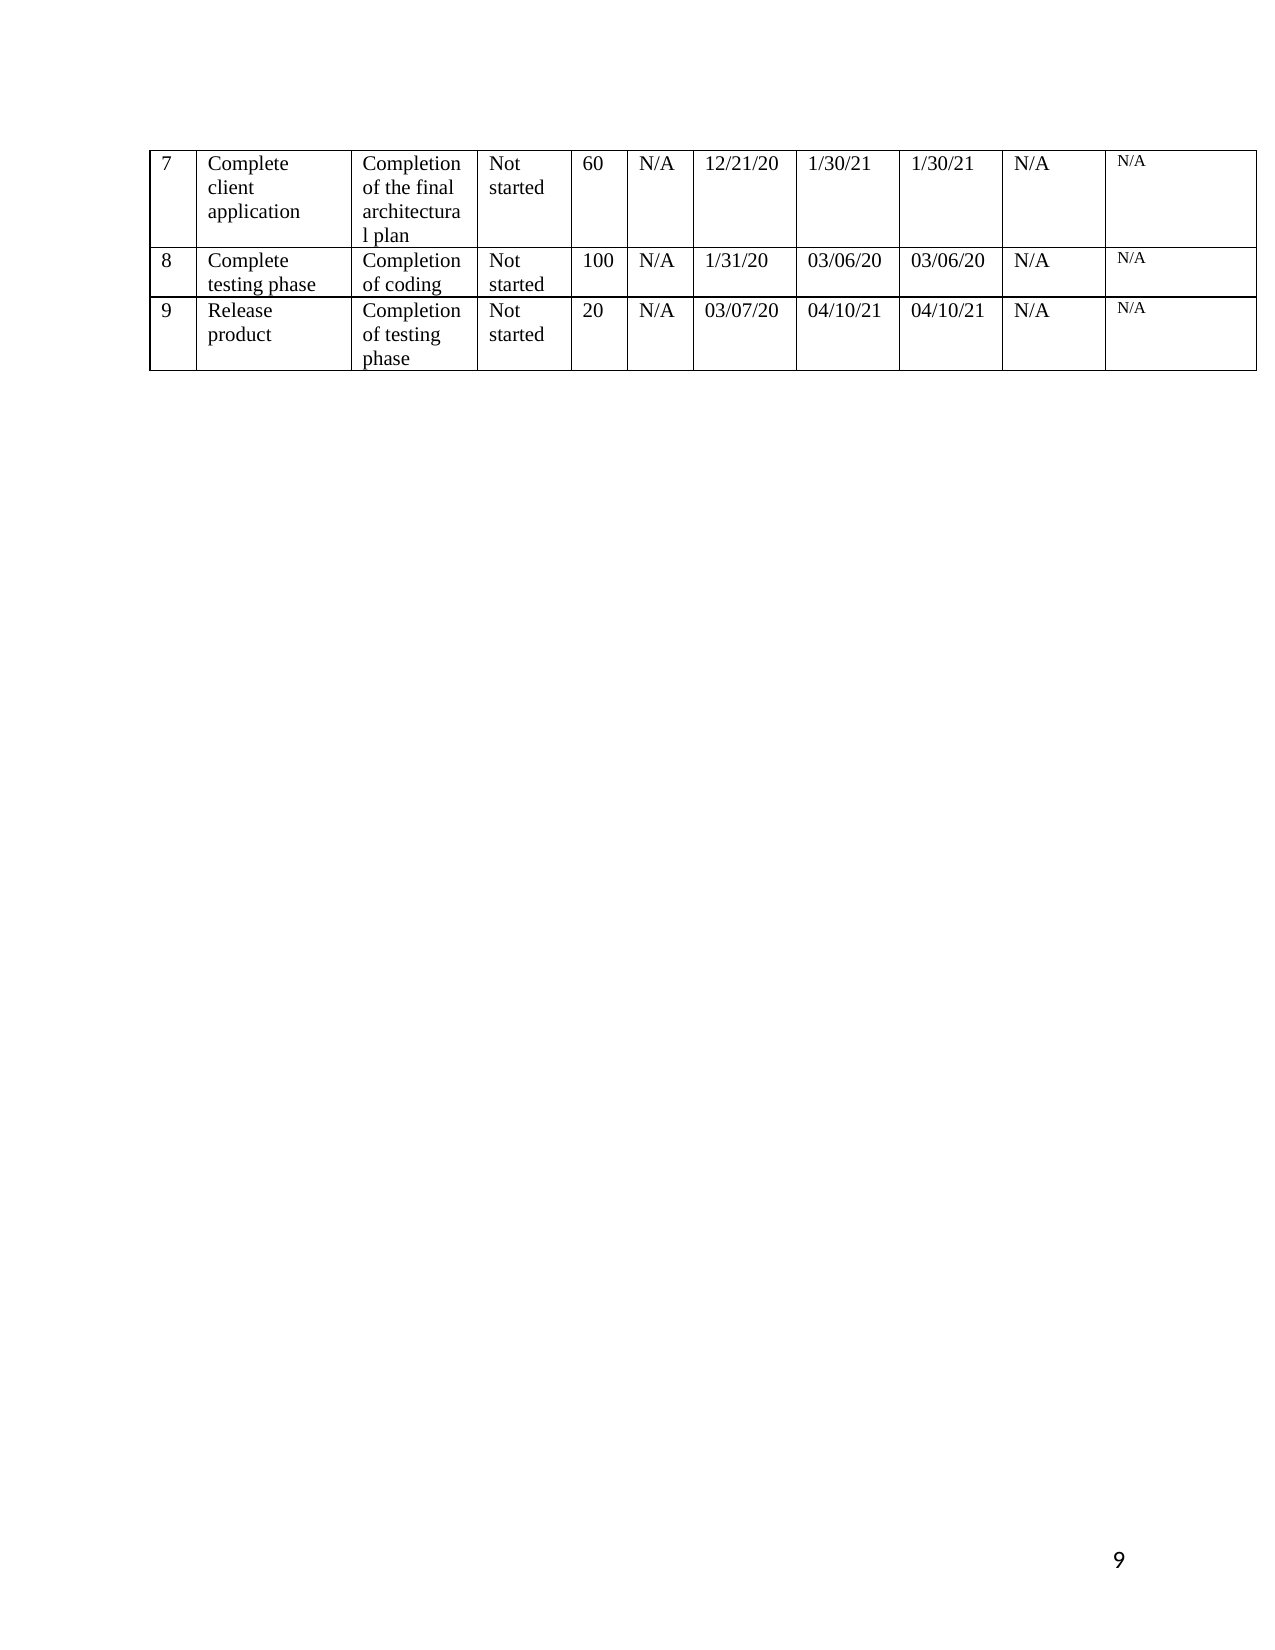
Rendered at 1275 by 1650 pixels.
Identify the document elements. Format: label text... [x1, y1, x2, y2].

table_cell 20 [572, 298, 627, 370]
table_cell 12/21/20 [694, 151, 796, 247]
table_cell N/A [1106, 151, 1256, 247]
table_cell 03/06/20 [900, 248, 1002, 296]
table_cell N/A [628, 298, 693, 370]
table_cell 100 [572, 248, 627, 296]
table_cell N/A [1003, 151, 1105, 247]
table_cell N/A [1106, 298, 1256, 370]
table_cell Completion of the final architectural plan [352, 151, 477, 247]
table_cell 04/10/21 [900, 298, 1002, 370]
table_cell Not started [478, 151, 571, 247]
table_cell 03/06/20 [797, 248, 899, 296]
table_cell 03/07/20 [694, 298, 796, 370]
table_cell 04/10/21 [797, 298, 899, 370]
table_cell N/A [1003, 298, 1105, 370]
table_cell 1/30/21 [900, 151, 1002, 247]
table_cell N/A [628, 248, 693, 296]
table_cell Complete testing phase [197, 248, 351, 296]
table_cell Release product [197, 298, 351, 370]
table_cell 1/30/21 [797, 151, 899, 247]
table_cell 7 [151, 151, 196, 247]
table_cell Not started [478, 298, 571, 370]
table_cell Completion of testing phase [352, 298, 477, 370]
table_cell N/A [1106, 248, 1256, 296]
table_cell Not started [478, 248, 571, 296]
table_cell Complete client application [197, 151, 351, 247]
table_cell 8 [151, 248, 196, 296]
table_cell 1/31/20 [694, 248, 796, 296]
table_cell N/A [628, 151, 693, 247]
table_cell Completion of coding [352, 248, 477, 296]
table_cell 9 [151, 298, 196, 370]
table_cell 60 [572, 151, 627, 247]
table_cell N/A [1003, 248, 1105, 296]
